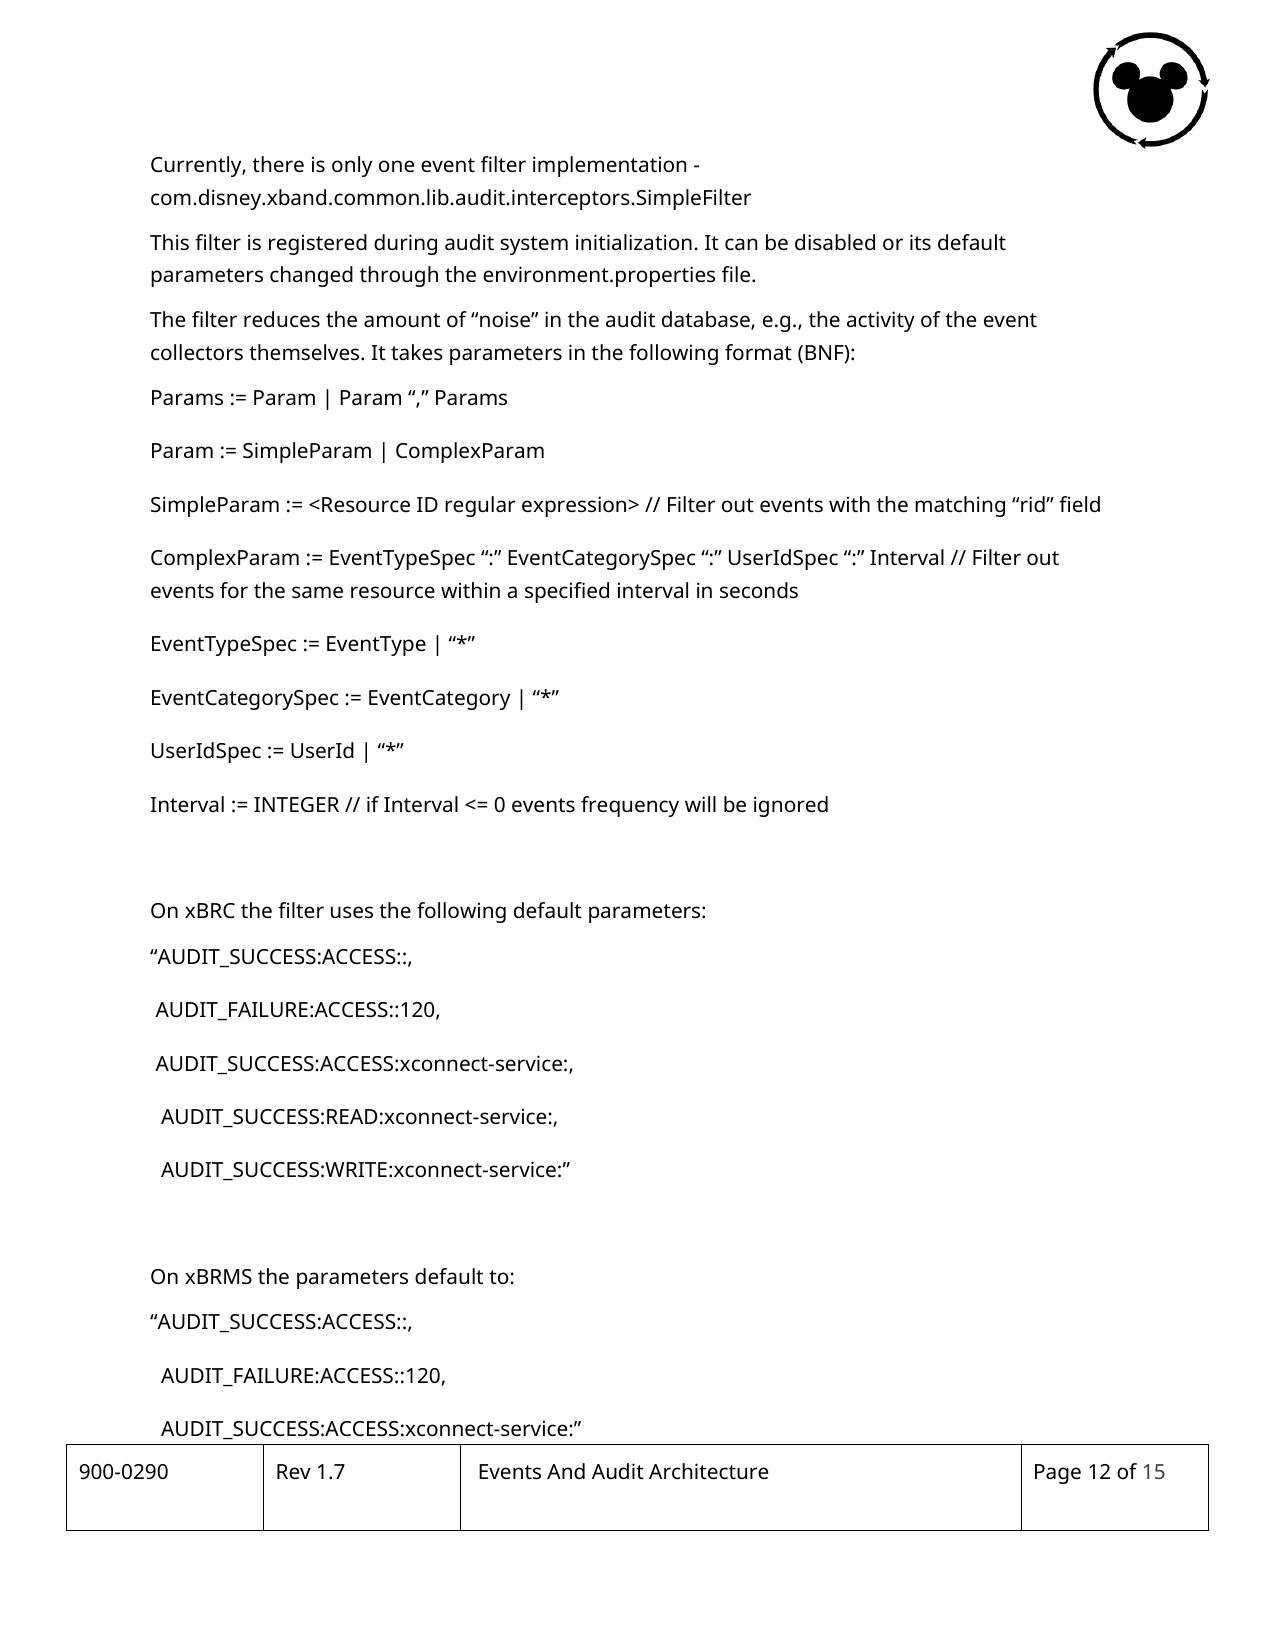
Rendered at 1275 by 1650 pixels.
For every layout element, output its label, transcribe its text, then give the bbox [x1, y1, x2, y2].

text Param := SimpleParam | ComplexParam [150, 437, 1125, 465]
text AUDIT_SUCCESS:ACCESS:xconnect-service:, [150, 1049, 1125, 1077]
text This filter is registered during audit system initialization. It can be disabled or its default parameters changed through the environment.properties file. [150, 228, 1125, 289]
text UserIdSpec := UserId | “*” [150, 736, 1125, 765]
text On xBRMS the parameters default to: [150, 1262, 1125, 1291]
text AUDIT_SUCCESS:WRITE:xconnect-service:” [150, 1156, 1125, 1184]
text Params := Param | Param “,” Params [150, 383, 1125, 412]
text EventCategorySpec := EventCategory | “*” [150, 683, 1125, 711]
text The filter reduces the amount of “noise” in the audit database, e.g., the activity of the event collectors themselves. It takes parameters in the following format (BNF): [150, 305, 1125, 366]
text AUDIT_FAILURE:ACCESS::120, [150, 995, 1125, 1024]
text On xBRC the filter uses the following default parameters: [150, 897, 1125, 925]
text AUDIT_SUCCESS:ACCESS:xconnect-service:” [150, 1414, 1125, 1443]
picture [1092, 31, 1211, 150]
text “AUDIT_SUCCESS:ACCESS::, [150, 942, 1125, 970]
text EventTypeSpec := EventType | “*” [150, 629, 1125, 658]
text Interval := INTEGER // if Interval <= 0 events frequency will be ignored [150, 790, 1125, 818]
text AUDIT_SUCCESS:READ:xconnect-service:, [150, 1102, 1125, 1131]
text “AUDIT_SUCCESS:ACCESS::, [150, 1307, 1125, 1336]
text AUDIT_FAILURE:ACCESS::120, [150, 1361, 1125, 1389]
text ComplexParam := EventTypeSpec “:” EventCategorySpec “:” UserIdSpec “:” Interval // Filter out events for the same resource within a specified interval in seconds [150, 543, 1125, 604]
text Currently, there is only one event filter implementation - com.disney.xband.common.lib.audit.interceptors.SimpleFilter [150, 150, 1125, 211]
text SimpleParam := <Resource ID regular expression> // Filter out events with the matching “rid” field [150, 490, 1125, 518]
